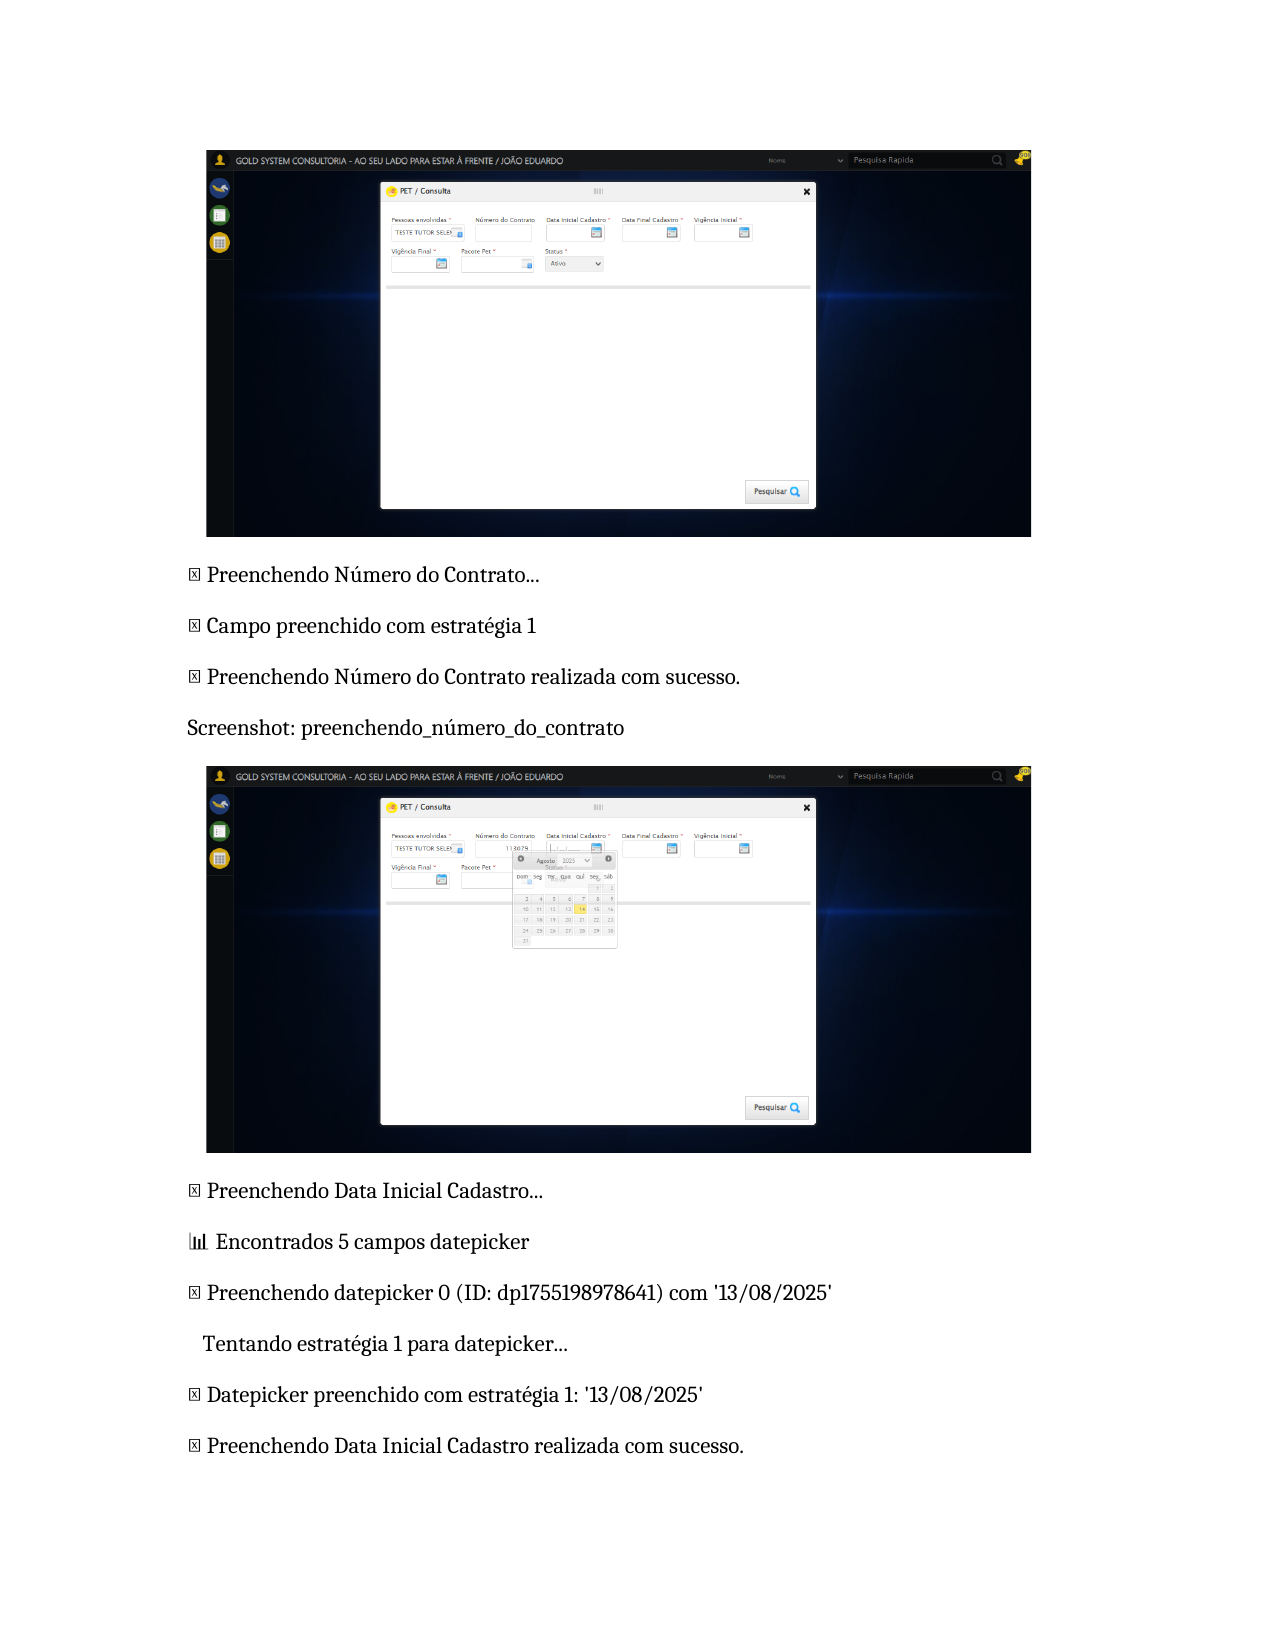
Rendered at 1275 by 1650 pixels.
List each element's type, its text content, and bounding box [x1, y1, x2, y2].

text ✅ Preenchendo Data Inicial Cadastro realizada com sucesso. [187, 1433, 1087, 1459]
text 🎯 Preenchendo datepicker 0 (ID: dp1755198978641) com '13/08/2025' [187, 1280, 1087, 1306]
text 🔄 Preenchendo Data Inicial Cadastro... [187, 1178, 1087, 1204]
text 🔄 Preenchendo Número do Contrato... [187, 562, 1087, 588]
text ✅ Datepicker preenchido com estratégia 1: '13/08/2025' [187, 1382, 1087, 1408]
text ✅ Campo preenchido com estratégia 1 [187, 613, 1087, 639]
text ✅ Preenchendo Número do Contrato realizada com sucesso. [187, 664, 1087, 690]
text 📊 Encontrados 5 campos datepicker [187, 1229, 1087, 1255]
text Screenshot: preenchendo_número_do_contrato [187, 715, 1087, 741]
picture [206, 766, 1032, 1153]
text Tentando estratégia 1 para datepicker... [187, 1331, 1087, 1357]
picture [206, 150, 1032, 537]
